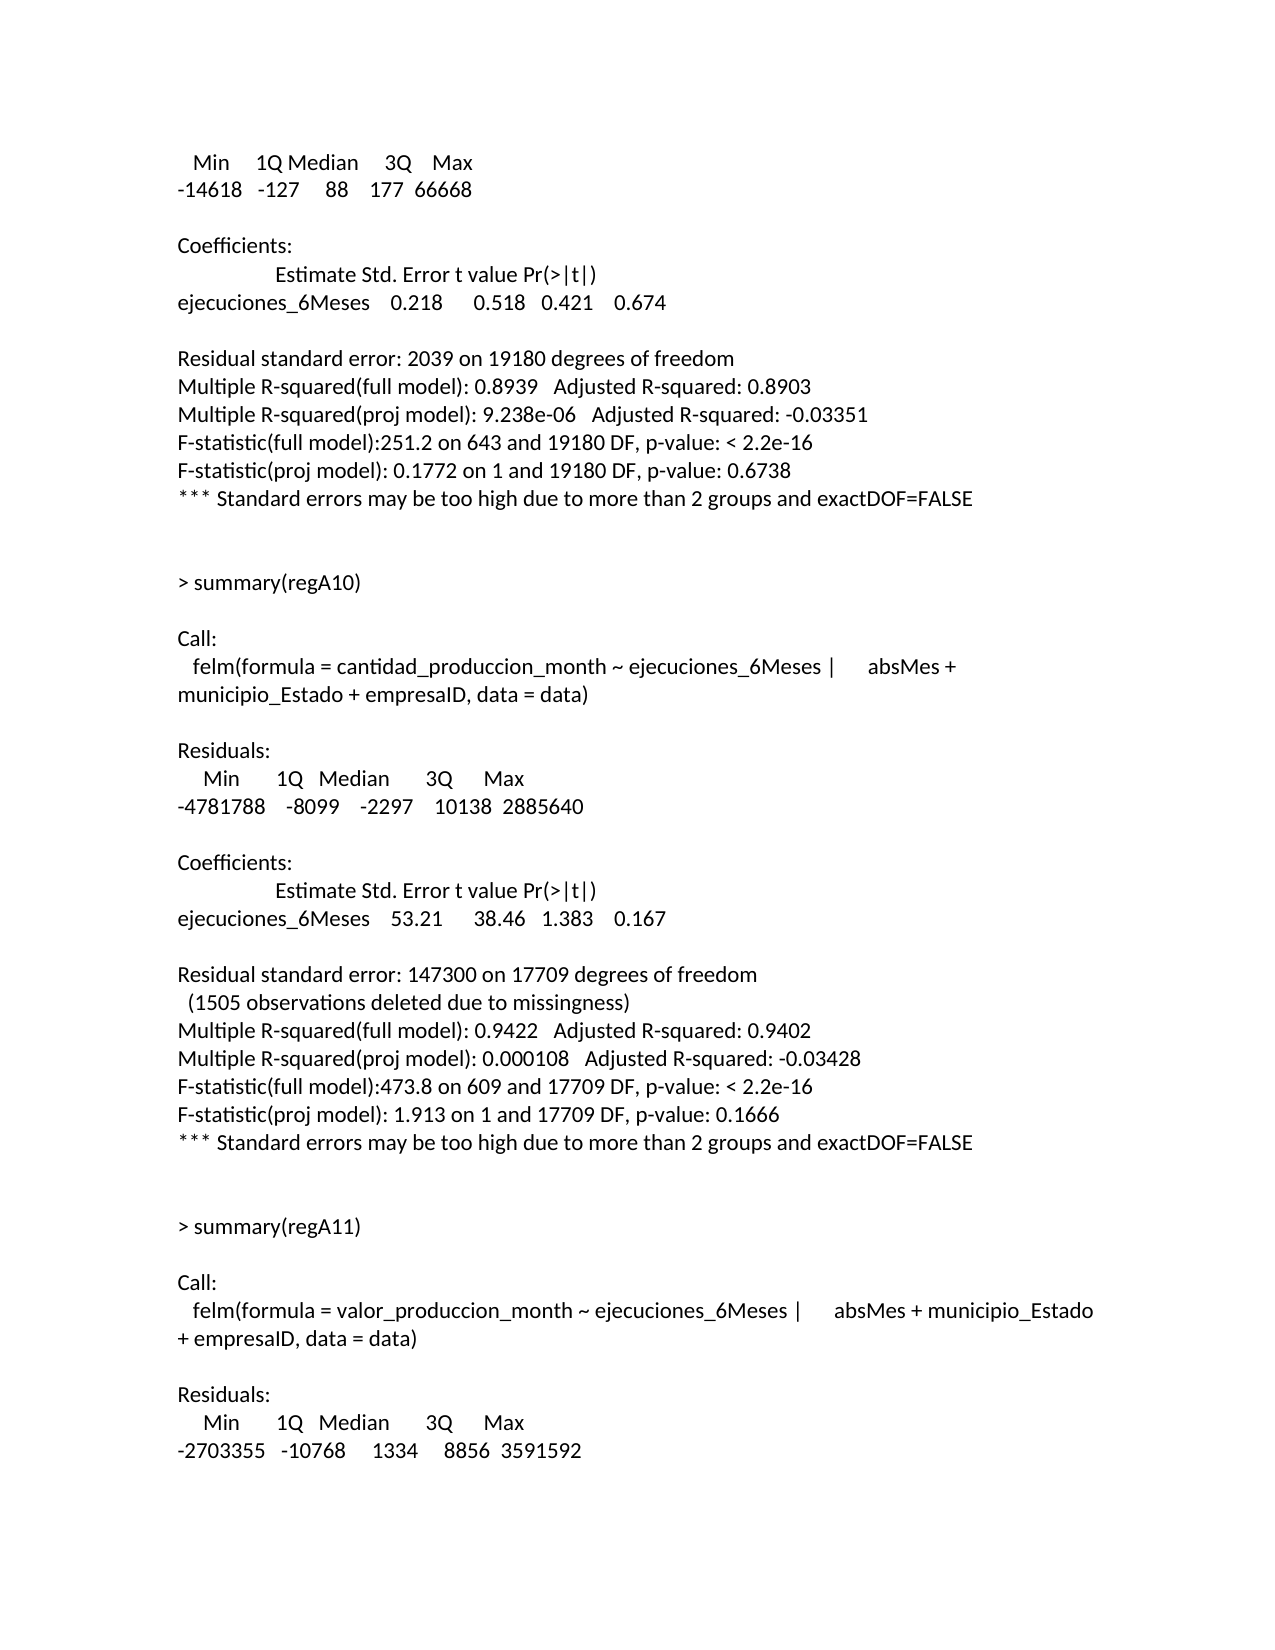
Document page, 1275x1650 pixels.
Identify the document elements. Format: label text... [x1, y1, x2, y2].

text Residual standard error: 147300 on 17709 degrees of freedom [177, 960, 1098, 988]
text (1505 observations deleted due to missingness) [177, 988, 1098, 1016]
text Coefficients: [177, 848, 1098, 876]
text -14618 -127 88 177 66668 [177, 176, 1098, 204]
text F-statistic(proj model): 0.1772 on 1 and 19180 DF, p-value: 0.6738 [177, 456, 1098, 484]
text F-statistic(proj model): 1.913 on 1 and 17709 DF, p-value: 0.1666 [177, 1100, 1098, 1128]
text *** Standard errors may be too high due to more than 2 groups and exactDOF=FALSE [177, 484, 1098, 512]
text *** Standard errors may be too high due to more than 2 groups and exactDOF=FALSE [177, 1128, 1098, 1156]
text > summary(regA10) [177, 568, 1098, 596]
text Multiple R-squared(proj model): 9.238e-06 Adjusted R-squared: -0.03351 [177, 400, 1098, 428]
text Multiple R-squared(full model): 0.8939 Adjusted R-squared: 0.8903 [177, 372, 1098, 400]
text Multiple R-squared(full model): 0.9422 Adjusted R-squared: 0.9402 [177, 1016, 1098, 1044]
text Call: [177, 624, 1098, 652]
text > summary(regA11) [177, 1212, 1098, 1240]
text Min 1Q Median 3Q Max [177, 148, 1098, 176]
text Estimate Std. Error t value Pr(>|t|) [177, 876, 1098, 904]
text -2703355 -10768 1334 8856 3591592 [177, 1437, 1098, 1464]
text F-statistic(full model):473.8 on 609 and 17709 DF, p-value: < 2.2e-16 [177, 1072, 1098, 1100]
text F-statistic(full model):251.2 on 643 and 19180 DF, p-value: < 2.2e-16 [177, 428, 1098, 456]
text Residual standard error: 2039 on 19180 degrees of freedom [177, 344, 1098, 372]
text Coefficients: [177, 232, 1098, 260]
text ejecuciones_6Meses 53.21 38.46 1.383 0.167 [177, 904, 1098, 932]
text Multiple R-squared(proj model): 0.000108 Adjusted R-squared: -0.03428 [177, 1044, 1098, 1072]
text ejecuciones_6Meses 0.218 0.518 0.421 0.674 [177, 288, 1098, 316]
text Estimate Std. Error t value Pr(>|t|) [177, 260, 1098, 288]
text Min 1Q Median 3Q Max [177, 1408, 1098, 1437]
text Call: [177, 1268, 1098, 1296]
text Min 1Q Median 3Q Max [177, 764, 1098, 792]
text Residuals: [177, 1381, 1098, 1408]
text -4781788 -8099 -2297 10138 2885640 [177, 792, 1098, 820]
text felm(formula = cantidad_produccion_month ~ ejecuciones_6Meses | absMes + municipio_Estado + empresaID, data = data) [177, 652, 1098, 708]
text Residuals: [177, 736, 1098, 764]
text felm(formula = valor_produccion_month ~ ejecuciones_6Meses | absMes + municipio_Estado + empresaID, data = data) [177, 1296, 1098, 1352]
